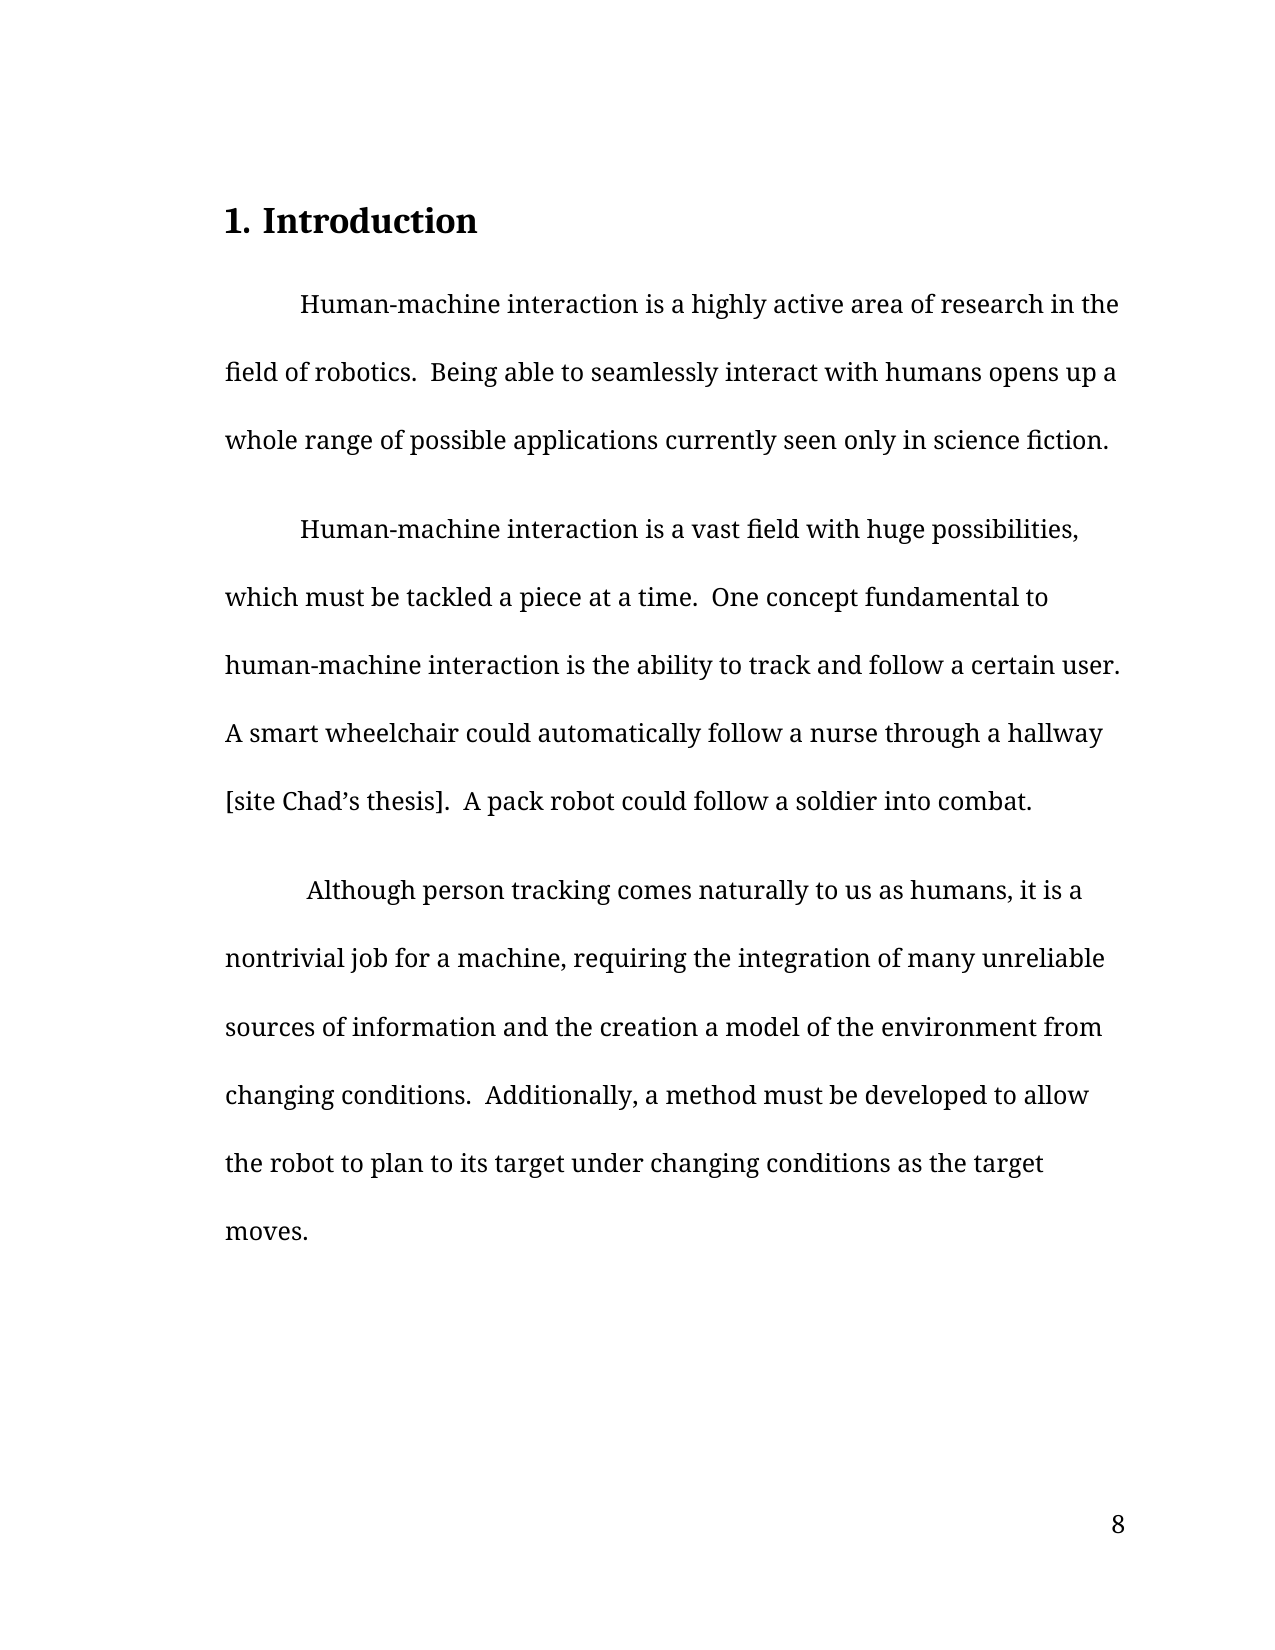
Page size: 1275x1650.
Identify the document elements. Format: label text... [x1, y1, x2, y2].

subtitle Introduction [225, 200, 1125, 243]
text Human-machine interaction is a highly active area of research in the field of robotics. Being able to seamlessly interact with humans opens up a whole range of possible applications currently seen only in science fiction. [225, 286, 1125, 457]
text Human-machine interaction is a vast field with huge possibilities, which must be tackled a piece at a time. One concept fundamental to human-machine interaction is the ability to track and follow a certain user. A smart wheelchair could automatically follow a nurse through a hallway [site Chad’s thesis]. A pack robot could follow a soldier into combat. [225, 511, 1125, 818]
text Although person tracking comes naturally to us as humans, it is a nontrivial job for a machine, requiring the integration of many unreliable sources of information and the creation a model of the environment from changing conditions. Additionally, a method must be developed to allow the robot to plan to its target under changing conditions as the target moves. [225, 873, 1125, 1248]
